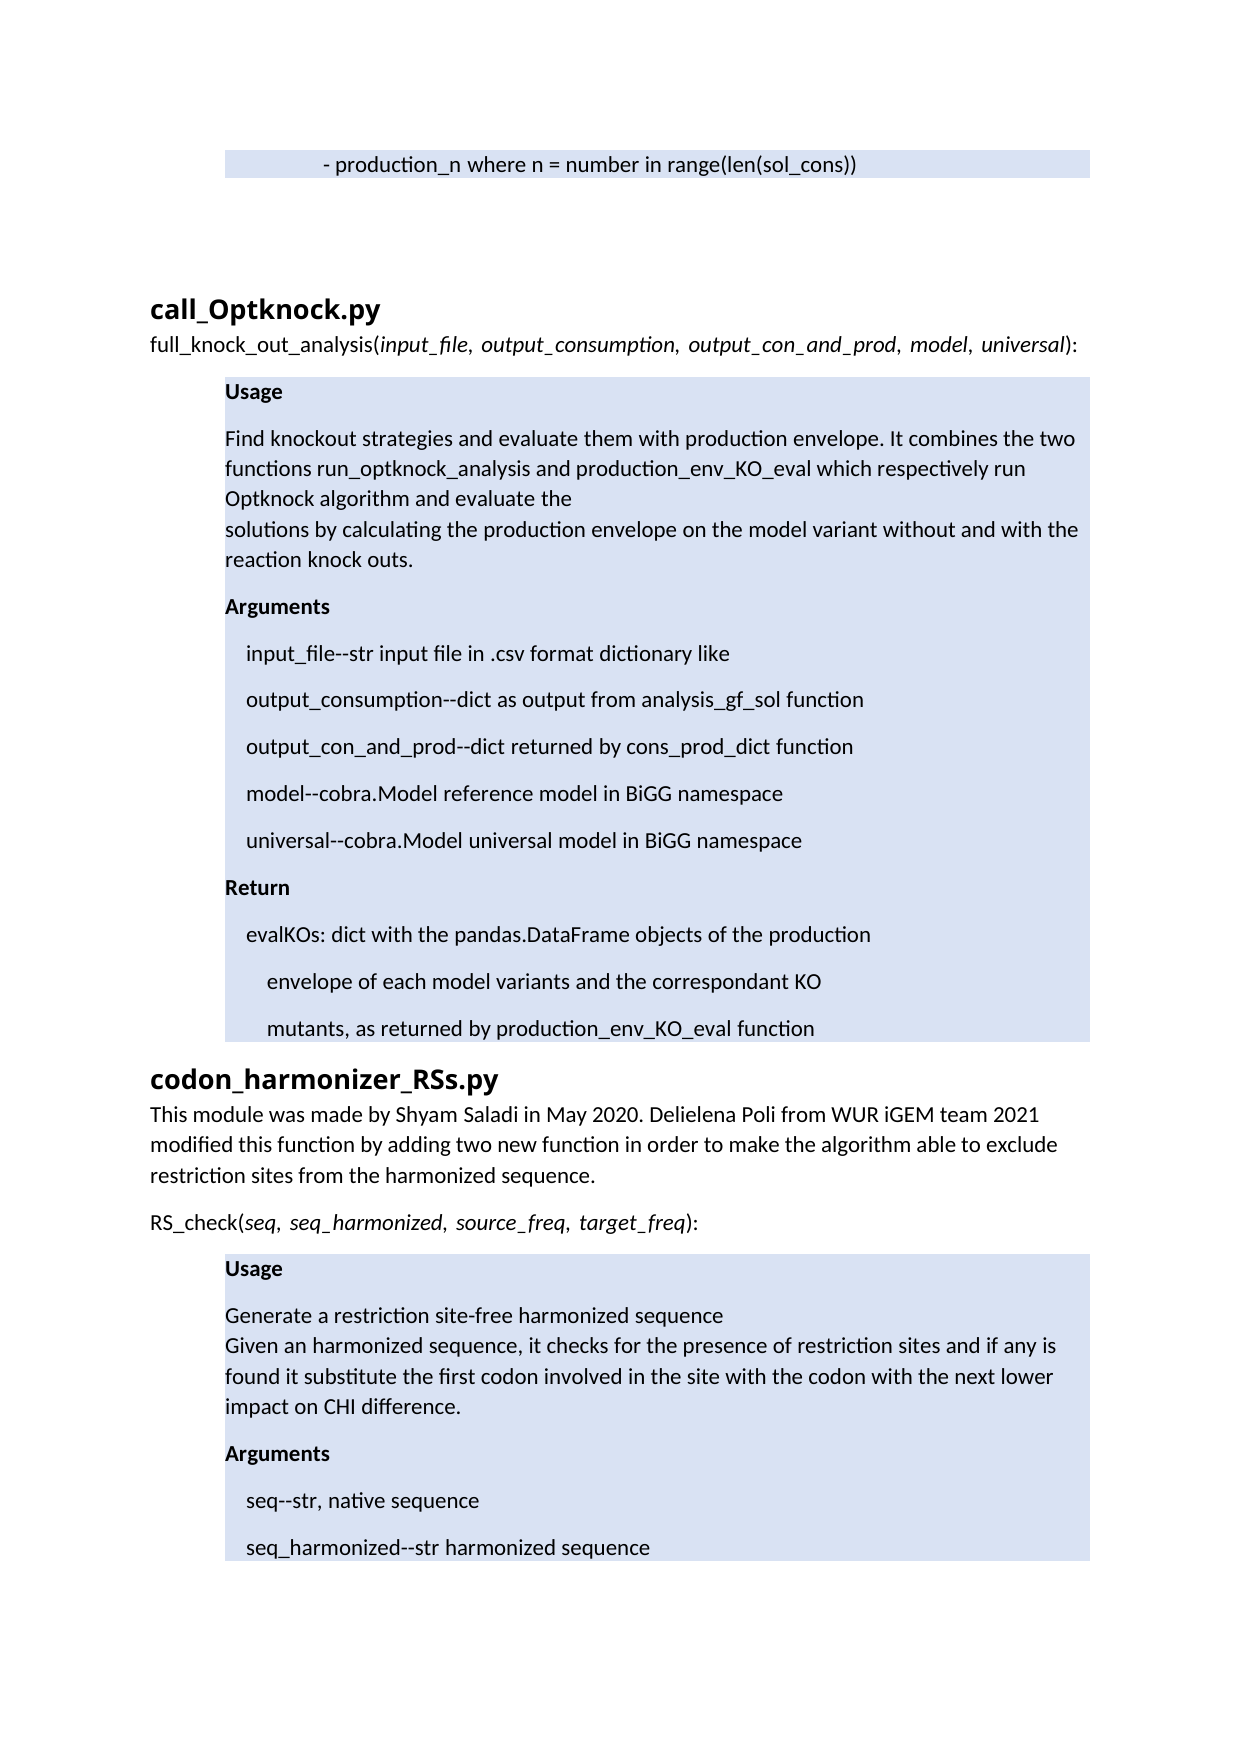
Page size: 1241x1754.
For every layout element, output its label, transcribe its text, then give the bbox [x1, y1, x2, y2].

text - production_n where n = number in range(len(sol_cons)) [225, 150, 1090, 178]
text universal--cobra.Model universal model in BiGG namespace [225, 826, 1090, 854]
text envelope of each model variants and the correspondant KO [225, 967, 1090, 995]
text This module was made by Shyam Saladi in May 2020. Delielena Poli from WUR iGEM team 2021 modified this function by adding two new function in order to make the algorithm able to exclude restriction sites from the harmonized sequence. [150, 1100, 1090, 1189]
text full_knock_out_analysis(input_file, output_consumption, output_con_and_prod, model, universal): [150, 330, 1090, 358]
text Return [225, 873, 1090, 901]
text Usage [225, 377, 1090, 405]
text output_consumption--dict as output from analysis_gf_sol function [225, 686, 1090, 714]
text Find knockout strategies and evaluate them with production envelope. It combines the two functions run_optknock_analysis and production_env_KO_eval which respectively run Optknock algorithm and evaluate the solutions by calculating the production envelope on the model variant without and with the reaction knock outs. [225, 424, 1090, 573]
text mutants, as returned by production_env_KO_eval function [225, 1014, 1090, 1042]
subtitle call_Optknock.py [150, 291, 1090, 327]
text RS_check(seq, seq_harmonized, source_freq, target_freq): [150, 1208, 1090, 1236]
text output_con_and_prod--dict returned by cons_prod_dict function [225, 732, 1090, 761]
text Arguments [225, 1439, 1090, 1467]
subtitle codon_harmonizer_RSs.py [150, 1061, 1090, 1097]
text model--cobra.Model reference model in BiGG namespace [225, 779, 1090, 807]
text seq--str, native sequence [225, 1486, 1090, 1514]
text seq_harmonized--str harmonized sequence [225, 1533, 1090, 1561]
text input_file--str input file in .csv format dictionary like [225, 639, 1090, 667]
text evalKOs: dict with the pandas.DataFrame objects of the production [225, 920, 1090, 948]
text Arguments [225, 592, 1090, 620]
text Usage [225, 1254, 1090, 1283]
